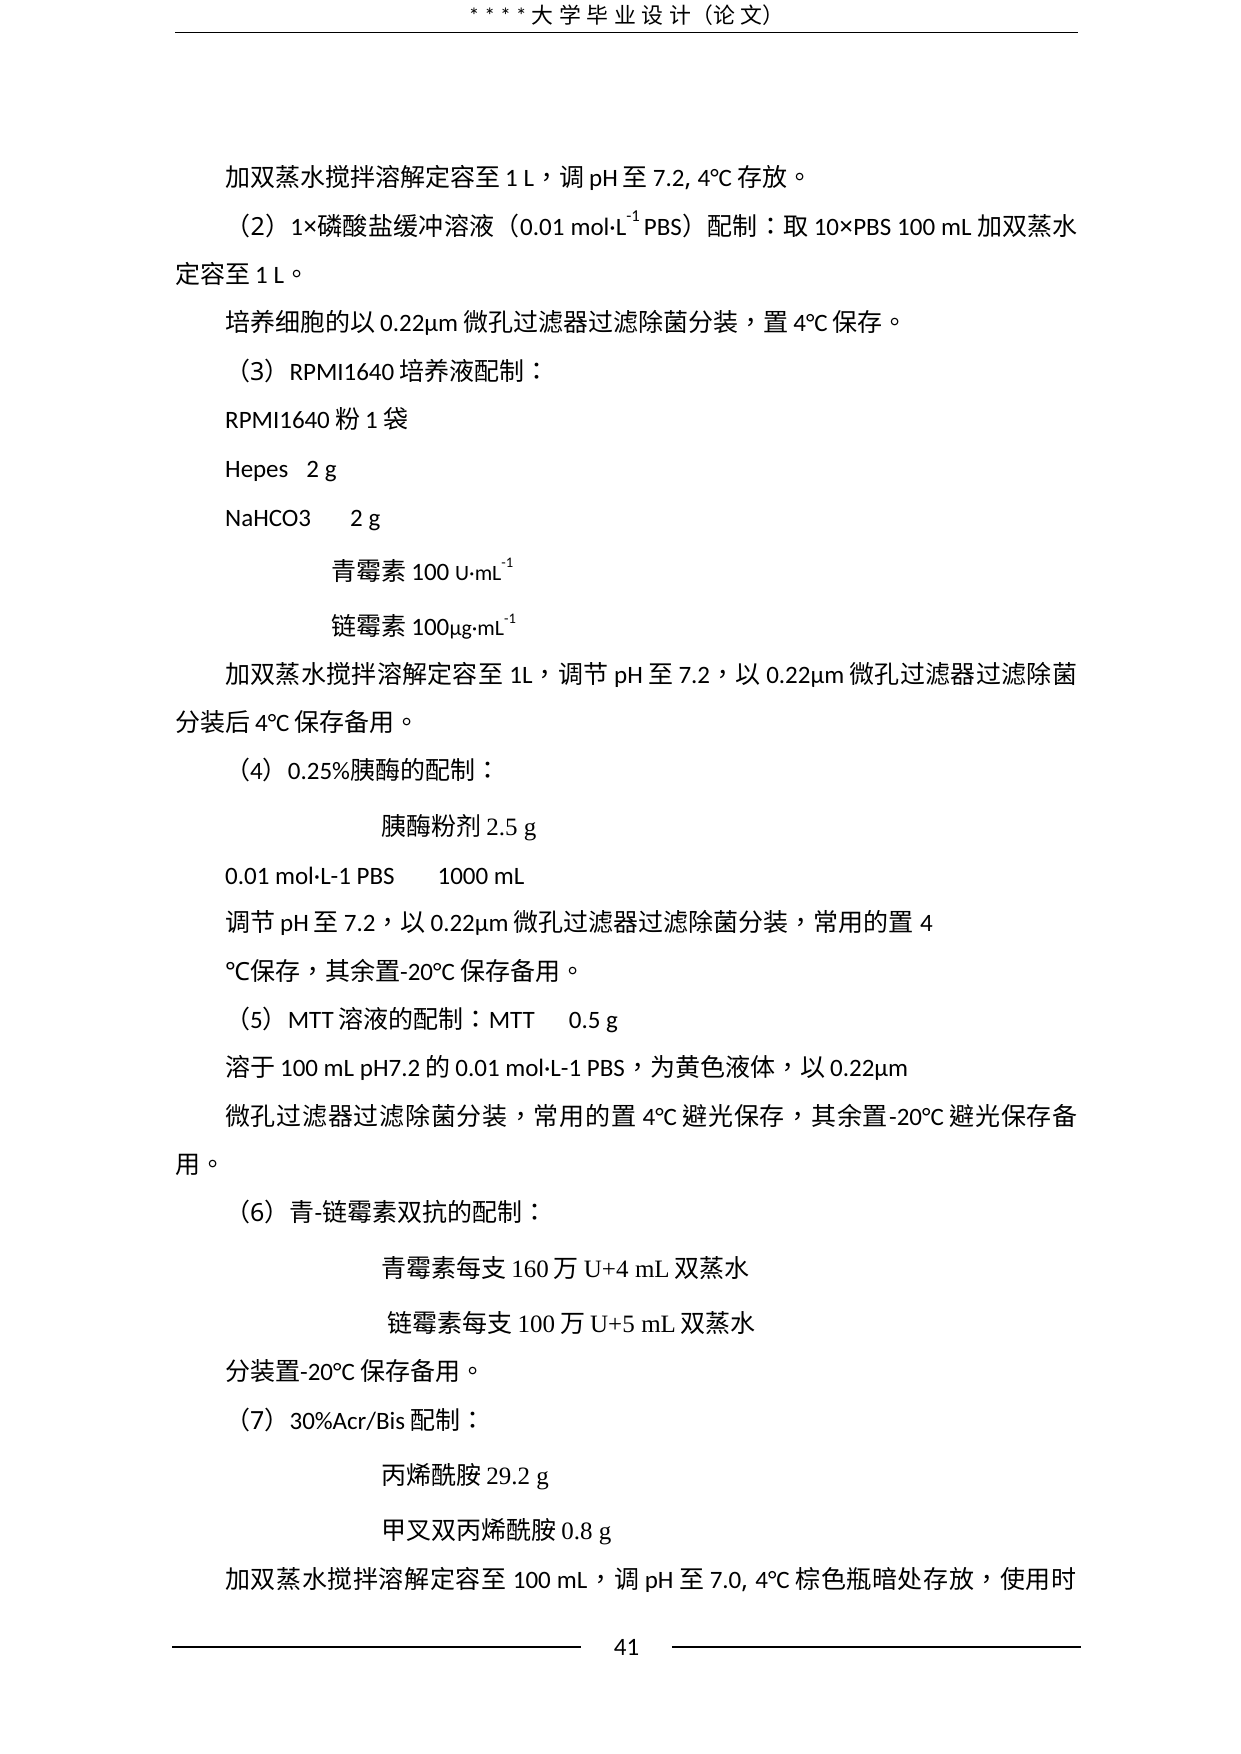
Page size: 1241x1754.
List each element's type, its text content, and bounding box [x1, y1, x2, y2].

text 加双蒸水搅拌溶解定容至1 L，调pH至7.2, 4°C存放。 [175, 146, 1078, 194]
text 青霉素100 U·mL-1 [331, 538, 1078, 587]
text 微孔过滤器过滤除菌分装，常用的置4°C避光保存，其余置-20°C避光保存备用。 [175, 1084, 1078, 1181]
text 链霉素100μg·mL-1 [331, 594, 1078, 642]
text 甲叉双丙烯酰胺0.8 g [331, 1499, 1078, 1547]
text 加双蒸水搅拌溶解定容至1L，调节pH至7.2，以0.22μm微孔过滤器过滤除菌分装后4°C保存备用。 [175, 642, 1078, 739]
text （7）30%Acr/Bis配制： [175, 1388, 1078, 1436]
text 调节pH至7.2，以0.22μm微孔过滤器过滤除菌分装，常用的置 4 [175, 891, 1078, 939]
text Hepes 2 g [175, 436, 1078, 484]
text 丙烯酰胺29.2 g [331, 1443, 1078, 1492]
text （6）青-链霉素双抗的配制： [175, 1181, 1078, 1229]
text 青霉素每支160万U+4 mL双蒸水 [331, 1236, 1078, 1284]
text 链霉素每支100万U+5 mL双蒸水 [337, 1291, 1078, 1340]
text 0.01 mol·L-1 PBS 1000 mL [175, 842, 1078, 891]
text 培养细胞的以0.22μm微孔过滤器过滤除菌分装，置4°C保存。 [175, 291, 1078, 339]
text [175, 1547, 1078, 1595]
text 溶于100 mL pH7.2的0.01 mol·L-1 PBS，为黄色液体，以0.22μm [175, 1036, 1078, 1084]
text （2）1×磷酸盐缓冲溶液（0.01 mol·L-1 PBS）配制：取10×PBS 100 mL加双蒸水定容至1 L。 [175, 194, 1078, 291]
text （5）MTT溶液的配制：MTT 0.5 g [175, 987, 1078, 1036]
text 分装置-20°C保存备用。 [175, 1340, 1078, 1388]
text RPMI1640粉1 袋 [175, 387, 1078, 436]
text 胰酶粉剂2.5 g [331, 794, 1078, 842]
text （3）RPMI1640培养液配制： [175, 339, 1078, 387]
text ℃保存，其余置-20°C保存备用。 [175, 939, 1078, 987]
text NaHCO3 2 g [175, 484, 1078, 532]
text （4）0.25%胰酶的配制： [175, 739, 1078, 787]
